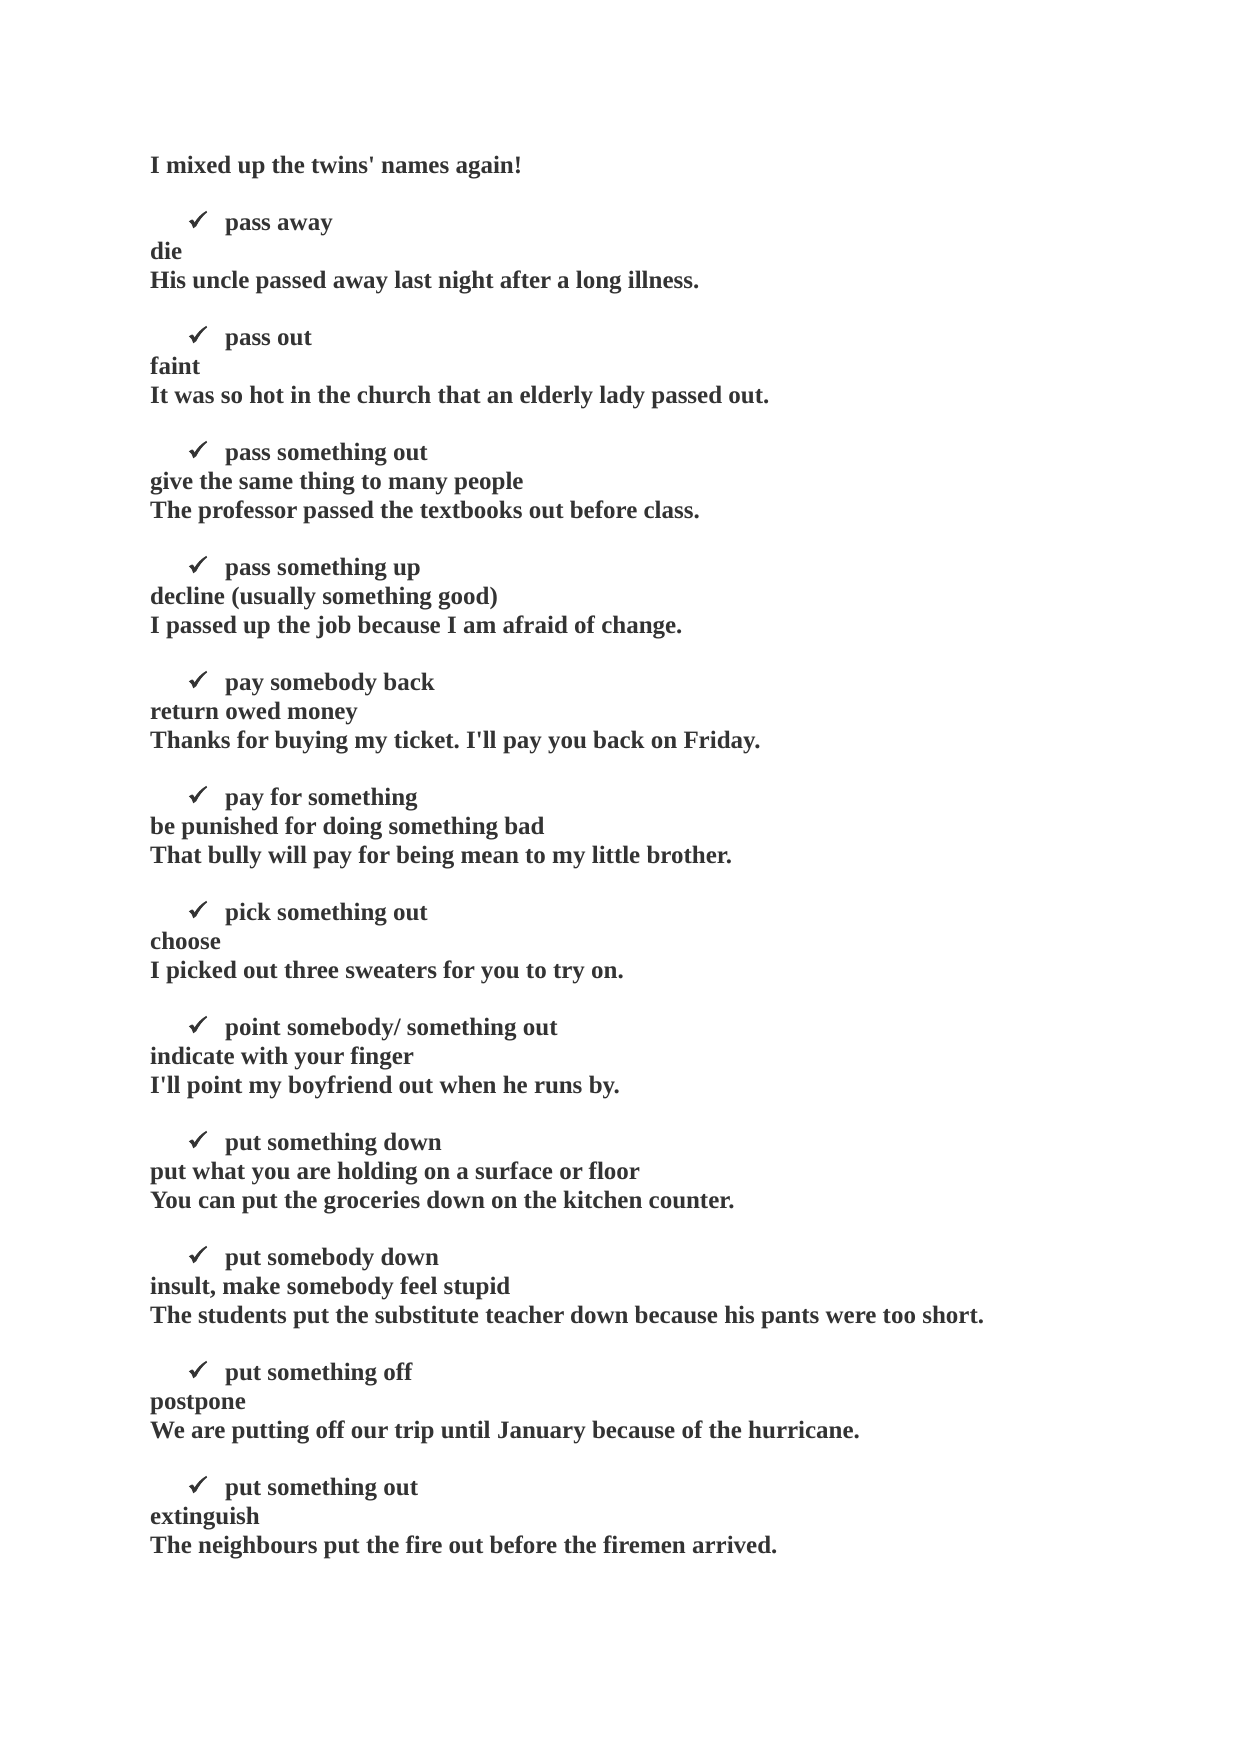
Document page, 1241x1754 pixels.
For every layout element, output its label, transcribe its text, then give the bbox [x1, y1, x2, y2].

text extinguish [150, 1501, 1090, 1530]
text Thanks for buying my ticket. I'll pay you back on Friday. [150, 725, 1090, 754]
list pay somebody back [187, 667, 1090, 696]
text insult, make somebody feel stupid [150, 1271, 1090, 1300]
list put something off [187, 1357, 1090, 1386]
list pass away [187, 207, 1090, 236]
text His uncle passed away last night after a long illness. [150, 265, 1090, 294]
list put somebody down [187, 1242, 1090, 1271]
text choose [150, 926, 1090, 955]
list pass something up [187, 552, 1090, 581]
list put something out [187, 1472, 1090, 1501]
list pick something out [187, 897, 1090, 926]
text You can put the groceries down on the kitchen counter. [150, 1185, 1090, 1214]
text indicate with your finger [150, 1041, 1090, 1070]
text decline (usually something good) [150, 581, 1090, 610]
list pay for something [187, 782, 1090, 811]
list put something down [187, 1127, 1090, 1156]
list point somebody/ something out [187, 1012, 1090, 1041]
text I picked out three sweaters for you to try on. [150, 955, 1090, 984]
text return owed money [150, 696, 1090, 725]
text I passed up the job because I am afraid of change. [150, 610, 1090, 639]
text The neighbours put the fire out before the firemen arrived. [150, 1530, 1090, 1559]
text be punished for doing something bad [150, 811, 1090, 840]
list pass something out [187, 437, 1090, 466]
text give the same thing to many people [150, 466, 1090, 495]
text die [150, 236, 1090, 265]
list pass out [187, 322, 1090, 351]
text The students put the substitute teacher down because his pants were too short. [150, 1300, 1090, 1329]
text put what you are holding on a surface or floor [150, 1156, 1090, 1185]
text We are putting off our trip until January because of the hurricane. [150, 1415, 1090, 1444]
text It was so hot in the church that an elderly lady passed out. [150, 380, 1090, 409]
text I mixed up the twins' names again! [150, 150, 1090, 179]
text postpone [150, 1386, 1090, 1415]
text The professor passed the textbooks out before class. [150, 495, 1090, 524]
text That bully will pay for being mean to my little brother. [150, 840, 1090, 869]
text I'll point my boyfriend out when he runs by. [150, 1070, 1090, 1099]
text faint [150, 351, 1090, 380]
